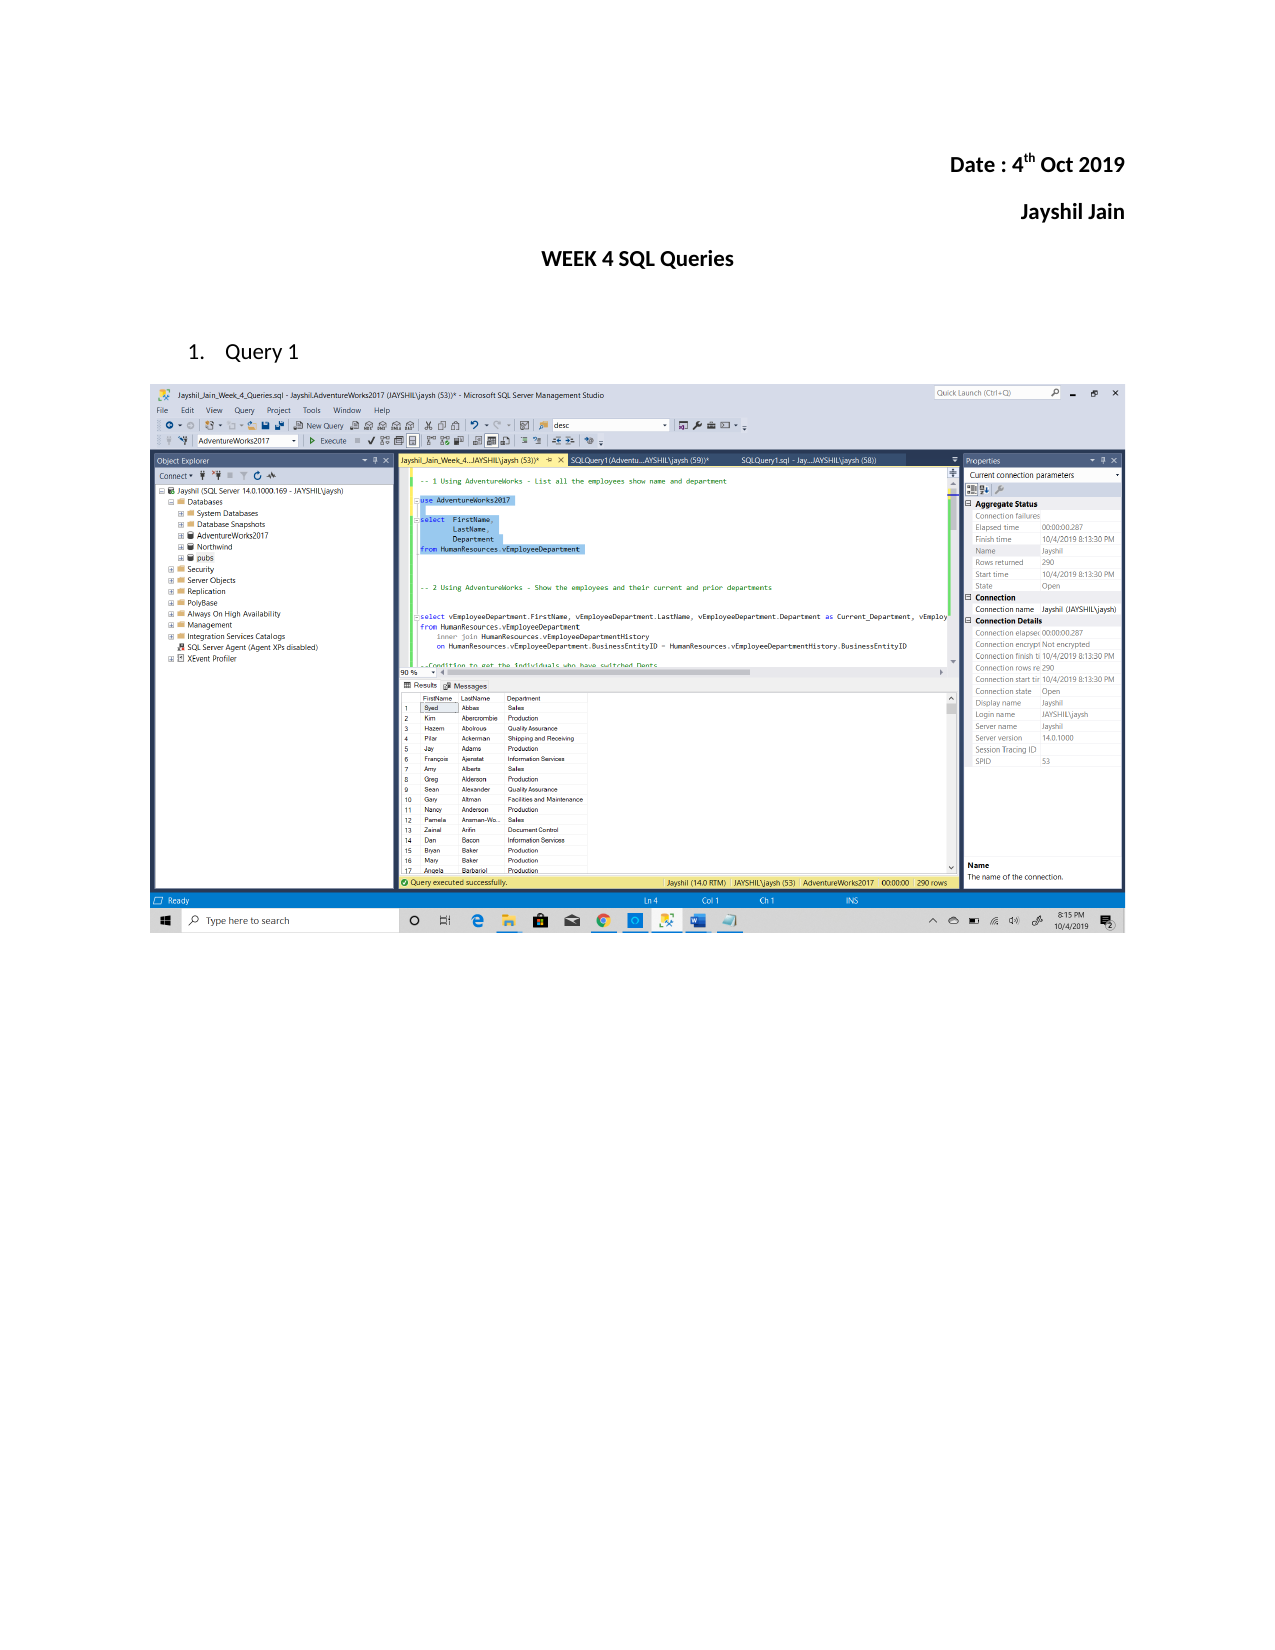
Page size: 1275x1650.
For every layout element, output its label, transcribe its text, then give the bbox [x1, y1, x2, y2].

text WEEK 4 SQL Queries [150, 244, 1125, 272]
text Date : 4th Oct 2019 [150, 150, 1125, 178]
picture [150, 384, 1125, 933]
list Query 1 [187, 337, 1125, 366]
text Jayshil Jain [150, 197, 1125, 225]
